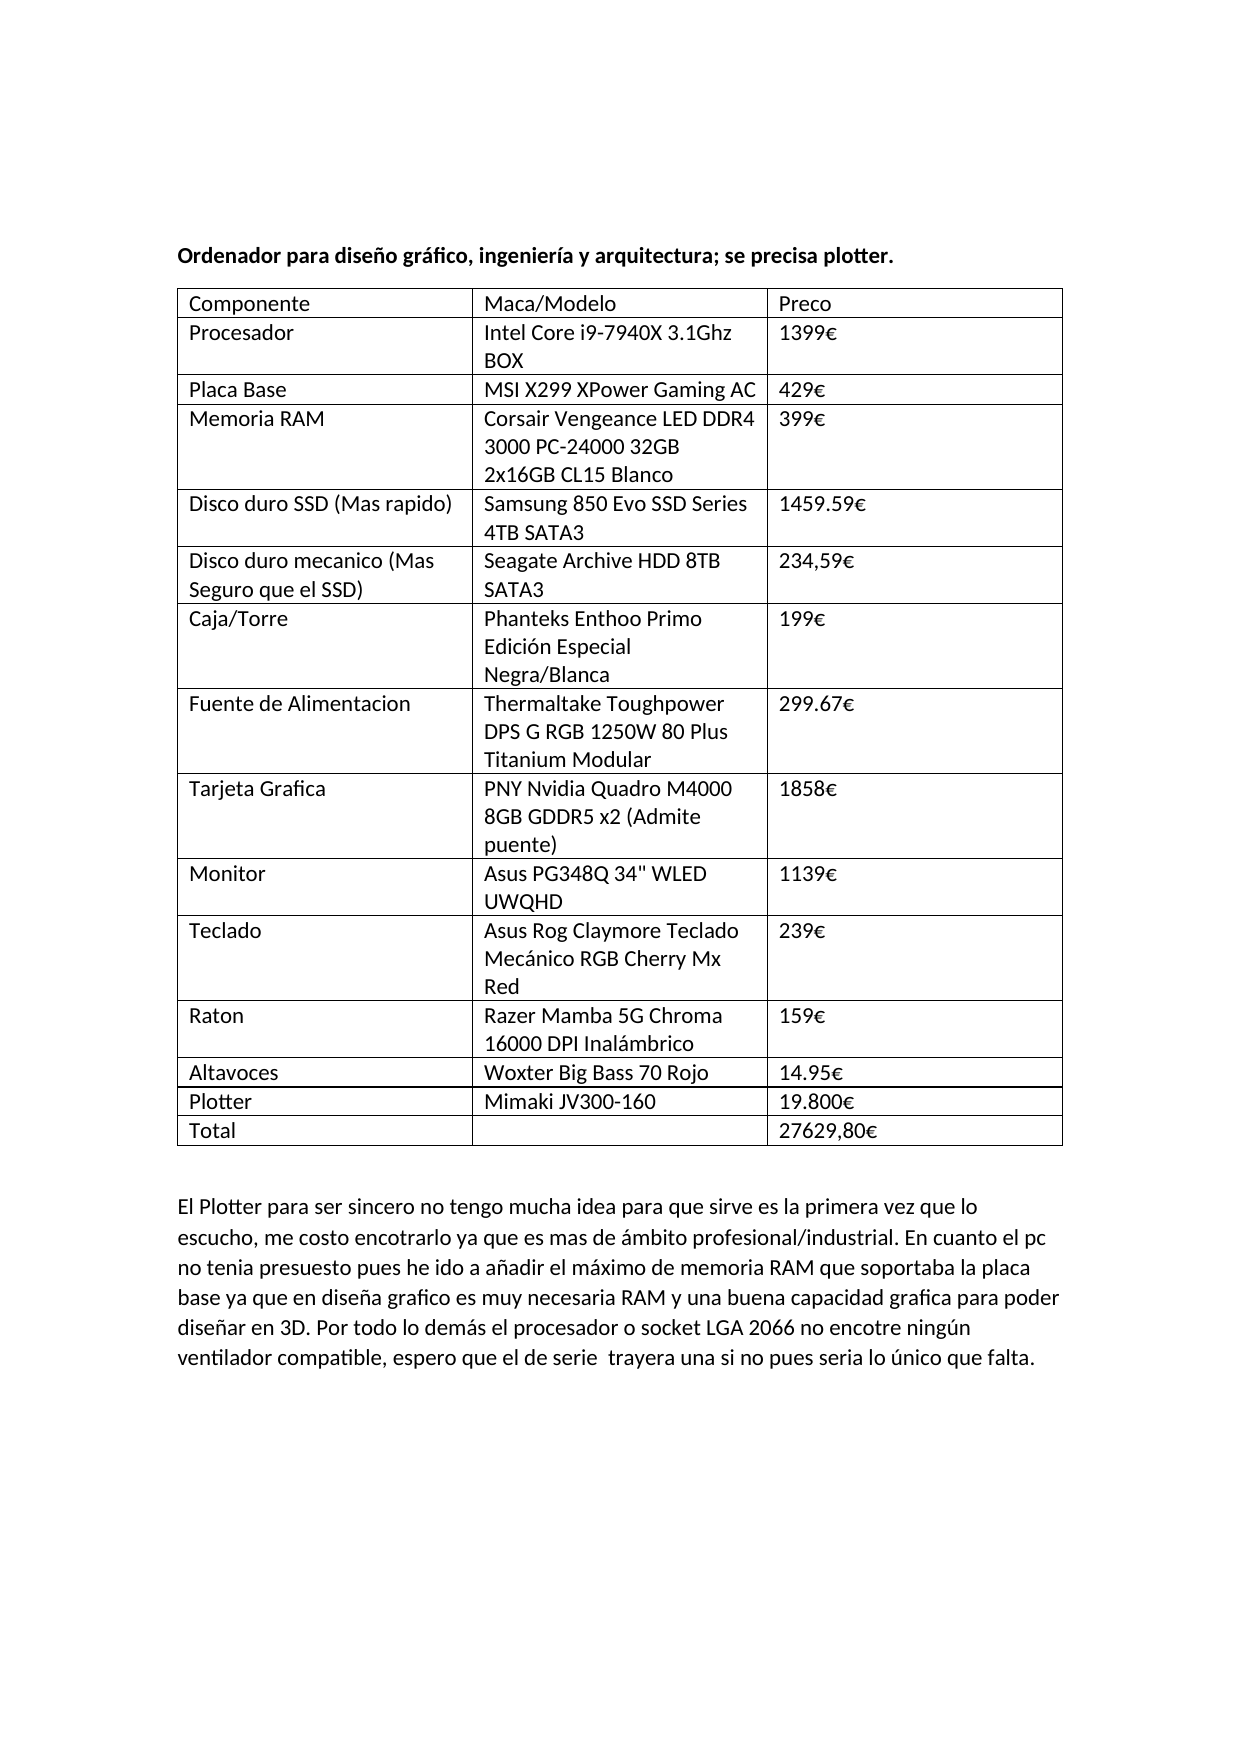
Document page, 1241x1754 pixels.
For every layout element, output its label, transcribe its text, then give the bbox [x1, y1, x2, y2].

table_cell 429€ [768, 375, 1062, 403]
table_cell 1459.59€ [768, 490, 1062, 546]
table_cell Teclado [178, 916, 472, 1000]
table_cell Asus Rog Claymore Teclado Mecánico RGB Cherry Mx Red [473, 916, 767, 1000]
table_cell 1399€ [768, 318, 1062, 374]
table_cell Woxter Big Bass 70 Rojo [473, 1058, 767, 1086]
table_cell Seagate Archive HDD 8TB SATA3 [544, 547, 767, 603]
table_cell Raton [178, 1001, 472, 1057]
text Ordenador para diseño gráfico, ingeniería y arquitectura; se precisa plotter. [177, 241, 1063, 269]
table_cell 1139€ [768, 859, 1062, 915]
table_header Preco [768, 289, 1062, 317]
table_cell Total [178, 1116, 472, 1144]
table_cell 19.800€ [768, 1088, 1062, 1115]
table_cell Disco duro mecanico (Mas Seguro que el SSD) [178, 547, 472, 603]
table_cell 159€ [768, 1001, 1062, 1057]
table_cell Placa Base [178, 375, 472, 403]
table_cell MSI X299 XPower Gaming AC [473, 375, 767, 403]
table_cell [473, 1116, 767, 1144]
table_cell 1858€ [768, 774, 1062, 858]
table_cell 399€ [768, 405, 1062, 488]
table_cell Procesador [178, 318, 472, 374]
table_cell Phanteks Enthoo Primo Edición Especial Negra/Blanca [473, 604, 767, 688]
table_cell Monitor [178, 859, 472, 915]
table_cell Razer Mamba 5G Chroma 16000 DPI Inalámbrico [473, 1001, 767, 1057]
table_cell 239€ [768, 916, 1062, 1000]
table_cell 14.95€ [768, 1058, 1062, 1086]
table_cell 299.67€ [768, 689, 1062, 773]
table_cell 199€ [768, 604, 1062, 688]
table_header Maca/Modelo [473, 289, 767, 317]
table_cell Thermaltake Toughpower DPS G RGB 1250W 80 Plus Titanium Modular [473, 689, 767, 773]
table_cell Caja/Torre [178, 604, 472, 688]
table_cell 27629,80€ [768, 1116, 1062, 1144]
table_cell PNY Nvidia Quadro M4000 8GB GDDR5 x2 (Admite puente) [473, 774, 767, 858]
text El Plotter para ser sincero no tengo mucha idea para que sirve es la primera vez que lo escucho, me costo encotrarlo ya que es mas de ámbito profesional/industrial. En cuanto el pc no tenia presuesto pues he ido a añadir el máximo de memoria RAM que soportaba la placa base ya que en diseña grafico es muy necesaria RAM y una buena capacidad grafica para poder diseñar en 3D. Por todo lo demás el procesador o socket LGA 2066 no encotre ningún ventilador compatible, espero que el de serie trayera una si no pues seria lo único que falta. [177, 1192, 1063, 1371]
table_cell Intel Core i9-7940X 3.1Ghz BOX [473, 318, 767, 374]
table_header Componente [178, 289, 472, 317]
table_cell Mimaki JV300-160 [473, 1088, 767, 1115]
table_cell Disco duro SSD (Mas rapido) [178, 490, 472, 546]
table_cell Samsung 850 Evo SSD Series 4TB SATA3 [473, 490, 767, 546]
table_cell Corsair Vengeance LED DDR4 3000 PC-24000 32GB 2x16GB CL15 Blanco [473, 405, 767, 488]
table_cell Tarjeta Grafica [178, 774, 472, 858]
table_cell Memoria RAM [178, 405, 472, 488]
table_cell 234,59€ [768, 547, 1062, 603]
table_cell Fuente de Alimentacion [178, 689, 472, 773]
table_cell Plotter [178, 1088, 472, 1115]
table_cell Asus PG348Q 34" WLED UWQHD [473, 859, 767, 915]
table_cell Altavoces [178, 1058, 472, 1086]
